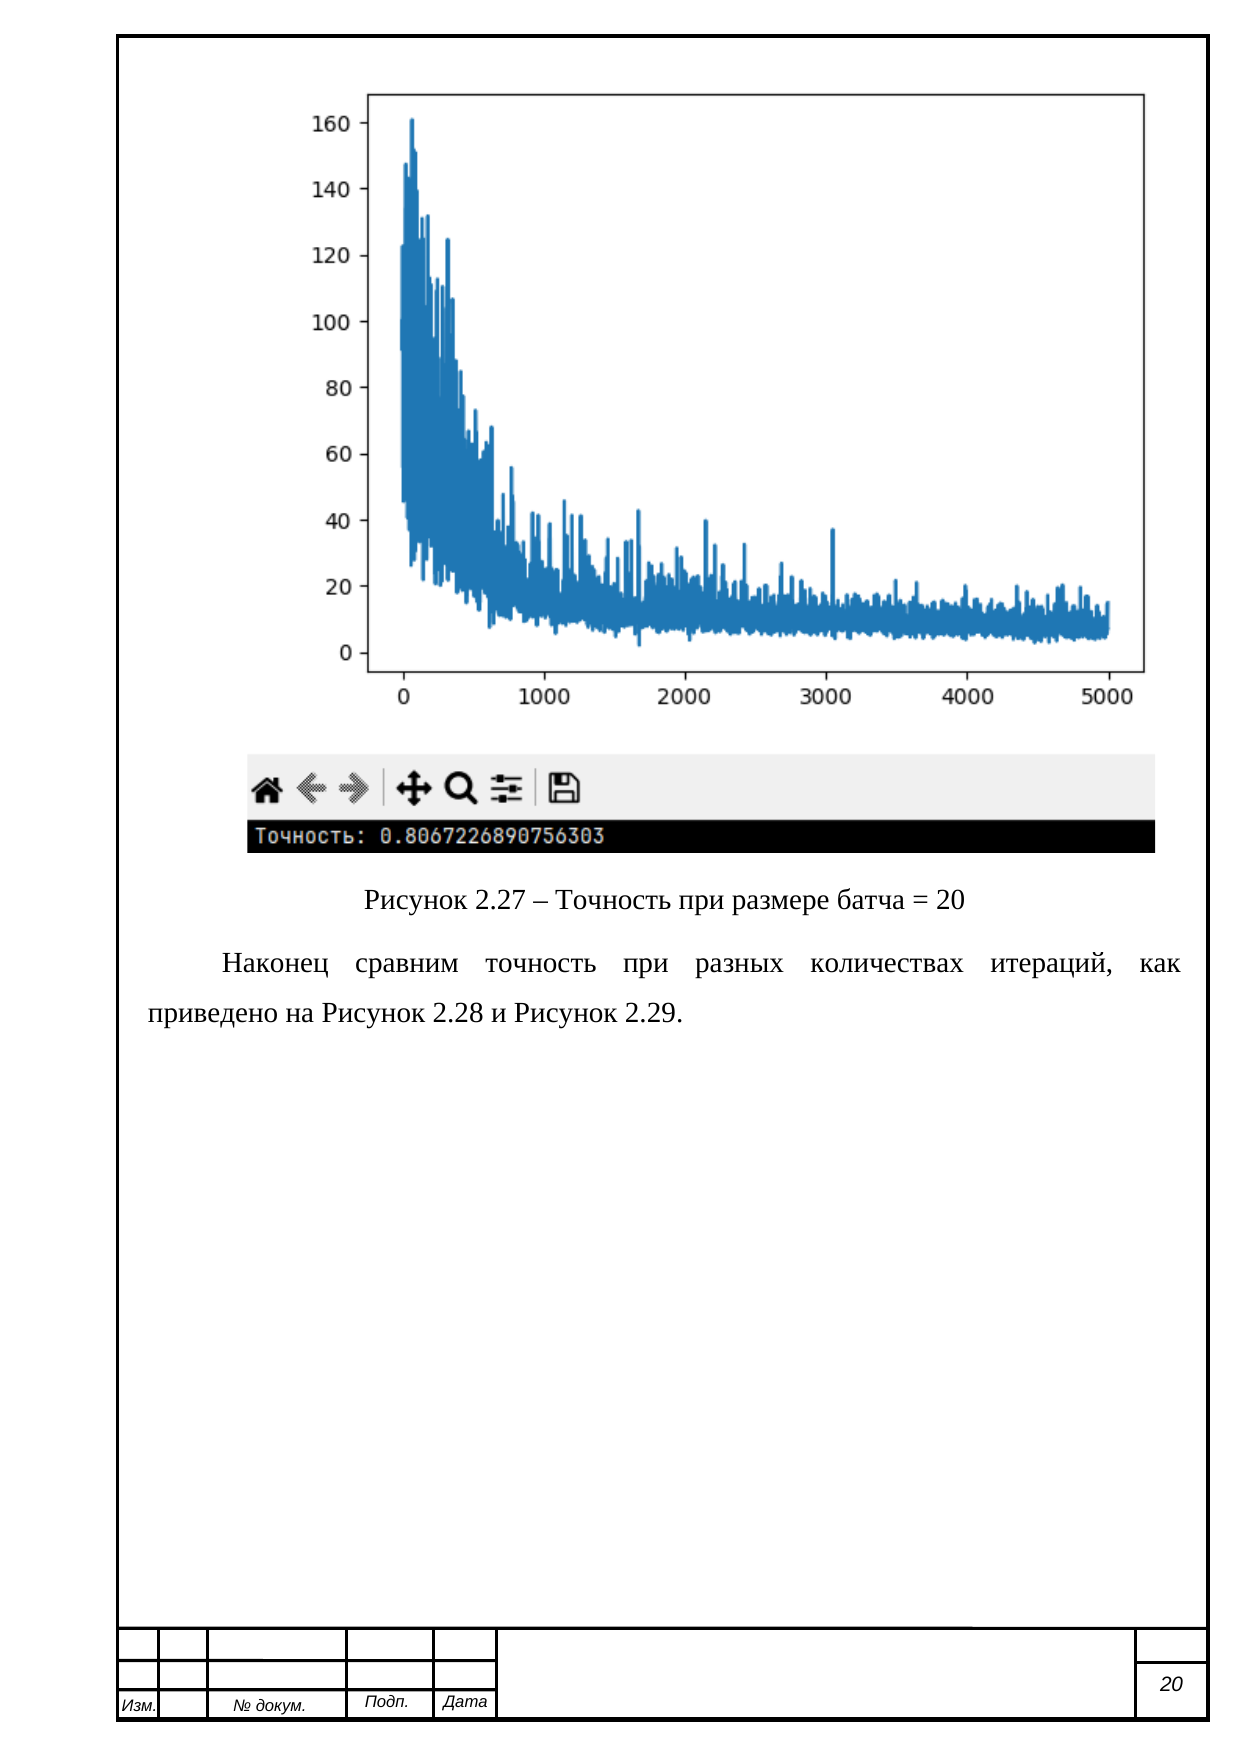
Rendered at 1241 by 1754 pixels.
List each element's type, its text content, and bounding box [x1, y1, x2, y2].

picture [247, 88, 1156, 853]
text Наконец сравним точность при разных количествах итераций, как приведено на рисунках 2.28 и 2.29. [148, 945, 1181, 1029]
text Рисунок 2.27 – Точность при размере батча = 20 [148, 882, 1181, 916]
